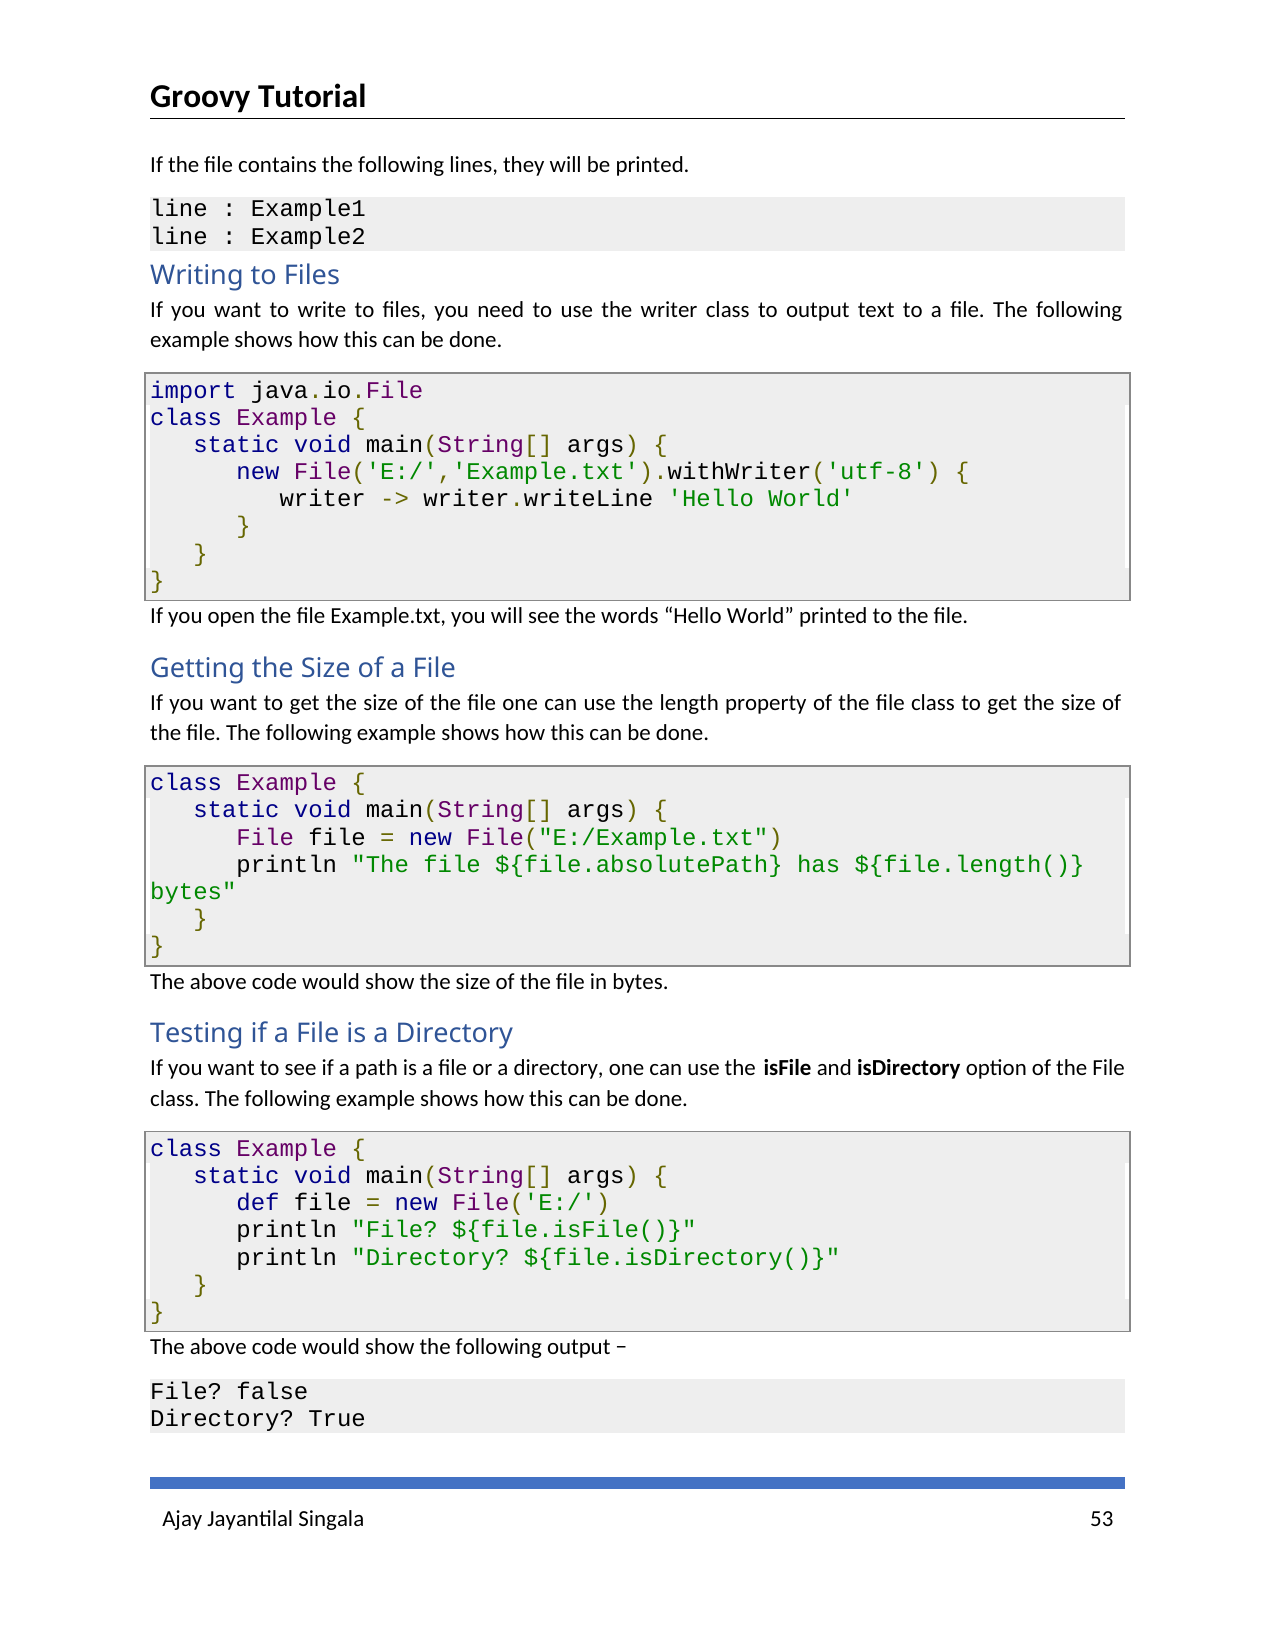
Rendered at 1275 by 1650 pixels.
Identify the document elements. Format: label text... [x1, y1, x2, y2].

subtitle Writing to Files [150, 255, 1125, 292]
text The above code would show the following output − [150, 1332, 1125, 1360]
text } [146, 563, 1129, 600]
text } [150, 541, 1125, 563]
text If you want to see if a path is a file or a directory, one can use the isFile and isDirectory option of the File class. The following example shows how this can be done. [150, 1053, 1125, 1112]
text File file = new File("E:/Example.txt") [150, 825, 1125, 852]
text def file = new File('E:/') [150, 1191, 1125, 1218]
text The above code would show the size of the file in bytes. [150, 967, 1125, 995]
text static void main(String[] args) { [150, 1163, 1125, 1191]
text line : Example1 [150, 197, 1125, 224]
text new File('E:/','Example.txt').withWriter('utf-8') { [150, 459, 1125, 487]
text class Example { [150, 405, 1125, 432]
text Directory? True [150, 1406, 1125, 1433]
text println "Directory? ${file.isDirectory()}" [150, 1245, 1125, 1272]
text } [150, 907, 1125, 928]
text class Example { [146, 1132, 1129, 1163]
text } [146, 1294, 1129, 1331]
text File? false [150, 1379, 1125, 1406]
text static void main(String[] args) { [150, 432, 1125, 459]
text line : Example2 [150, 224, 1125, 251]
text writer -> writer.writeLine 'Hello World' [150, 487, 1125, 514]
text If you want to get the size of the file one can use the length property of the file class to get the size of the file. The following example shows how this can be done. [150, 688, 1125, 746]
text } [150, 514, 1125, 541]
subtitle Testing if a File is a Directory [150, 1014, 1125, 1051]
text If you want to write to files, you need to use the writer class to output text to a file. The following example shows how this can be done. [150, 295, 1125, 353]
text class Example { [146, 767, 1129, 798]
subtitle Getting the Size of a File [150, 648, 1125, 685]
text println "File? ${file.isFile()}" [150, 1218, 1125, 1245]
text If the file contains the following lines, they will be printed. [150, 150, 1125, 178]
text println "The file ${file.absolutePath} has ${file.length()} bytes" [150, 852, 1125, 907]
text static void main(String[] args) { [150, 798, 1125, 825]
text } [146, 928, 1129, 965]
text import java.io.File [146, 374, 1129, 405]
text } [150, 1272, 1125, 1294]
text If you open the file Example.txt, you will see the words “Hello World” printed to the file. [150, 601, 1125, 629]
